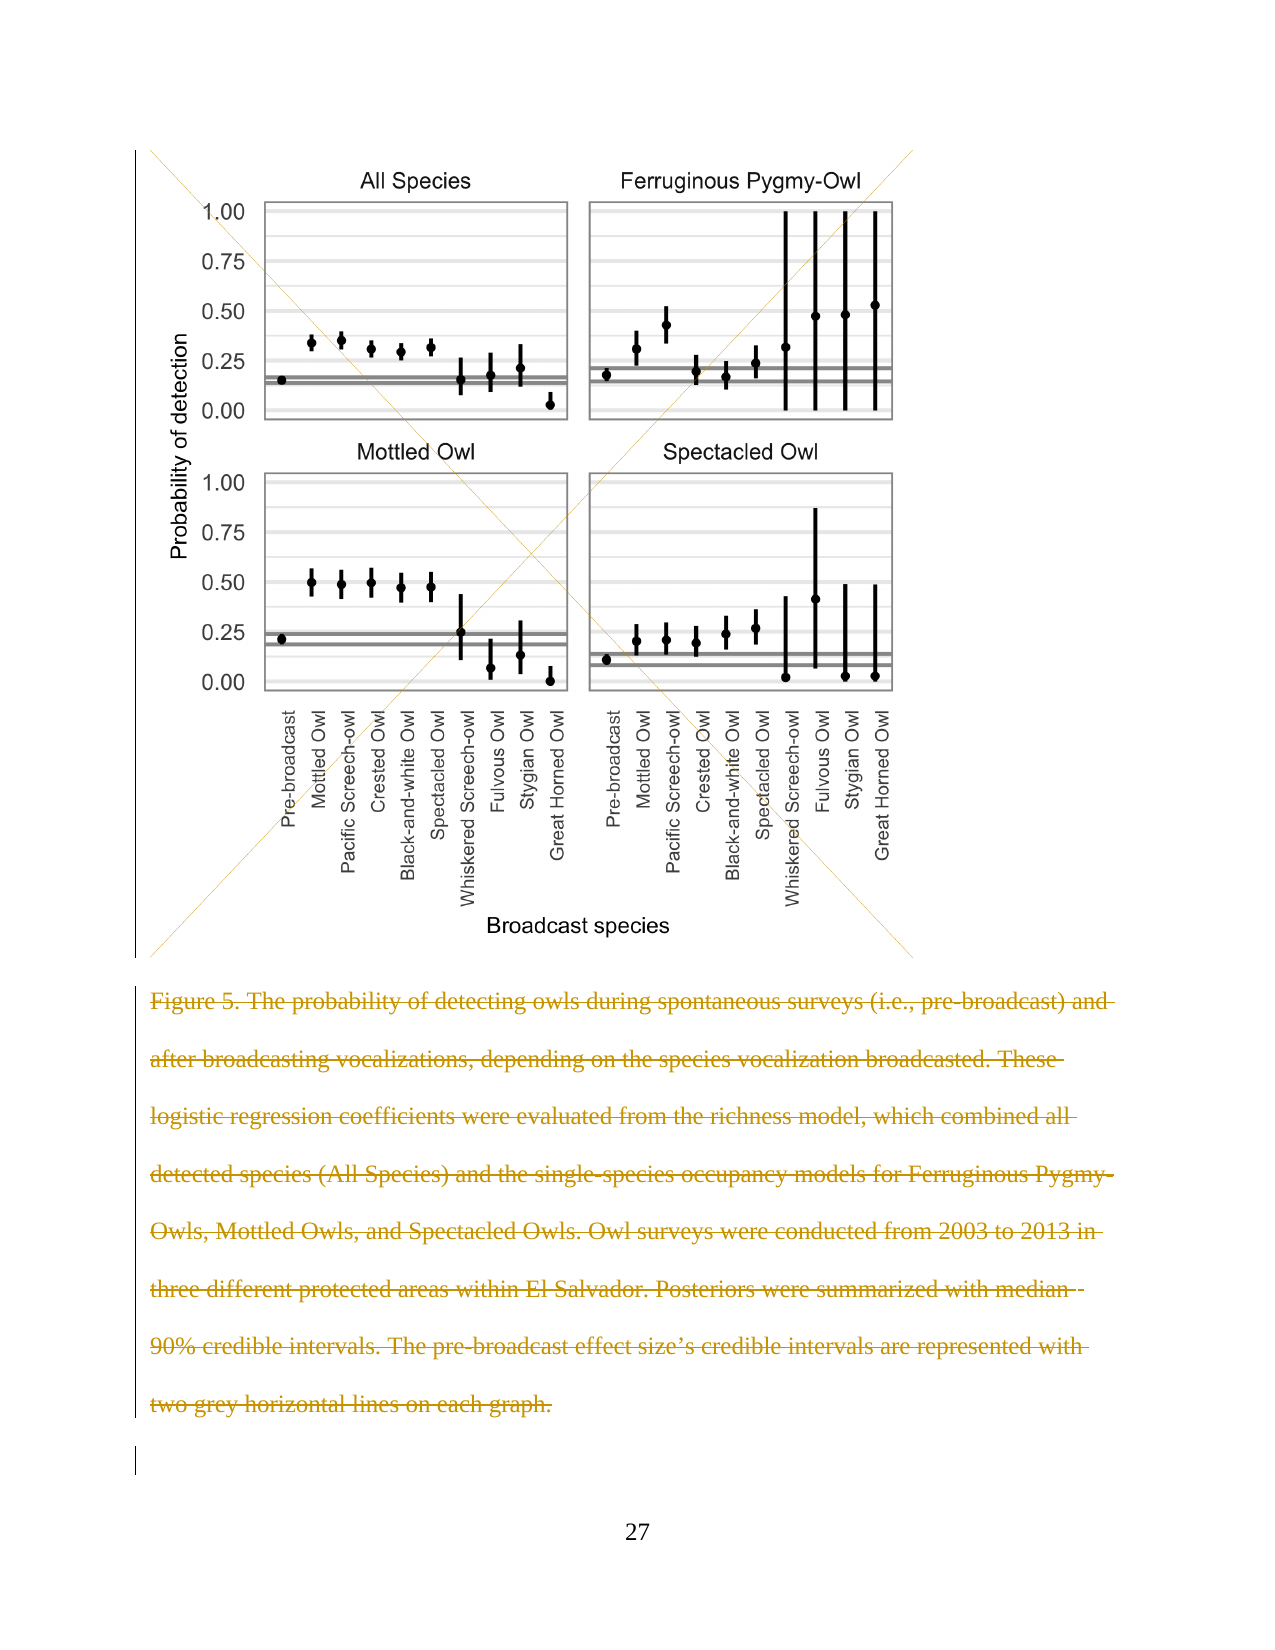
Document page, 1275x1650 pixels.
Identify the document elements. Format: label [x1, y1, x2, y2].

picture [151, 555, 911, 958]
picture [152, 150, 911, 552]
picture [533, 151, 913, 956]
picture [150, 152, 530, 956]
